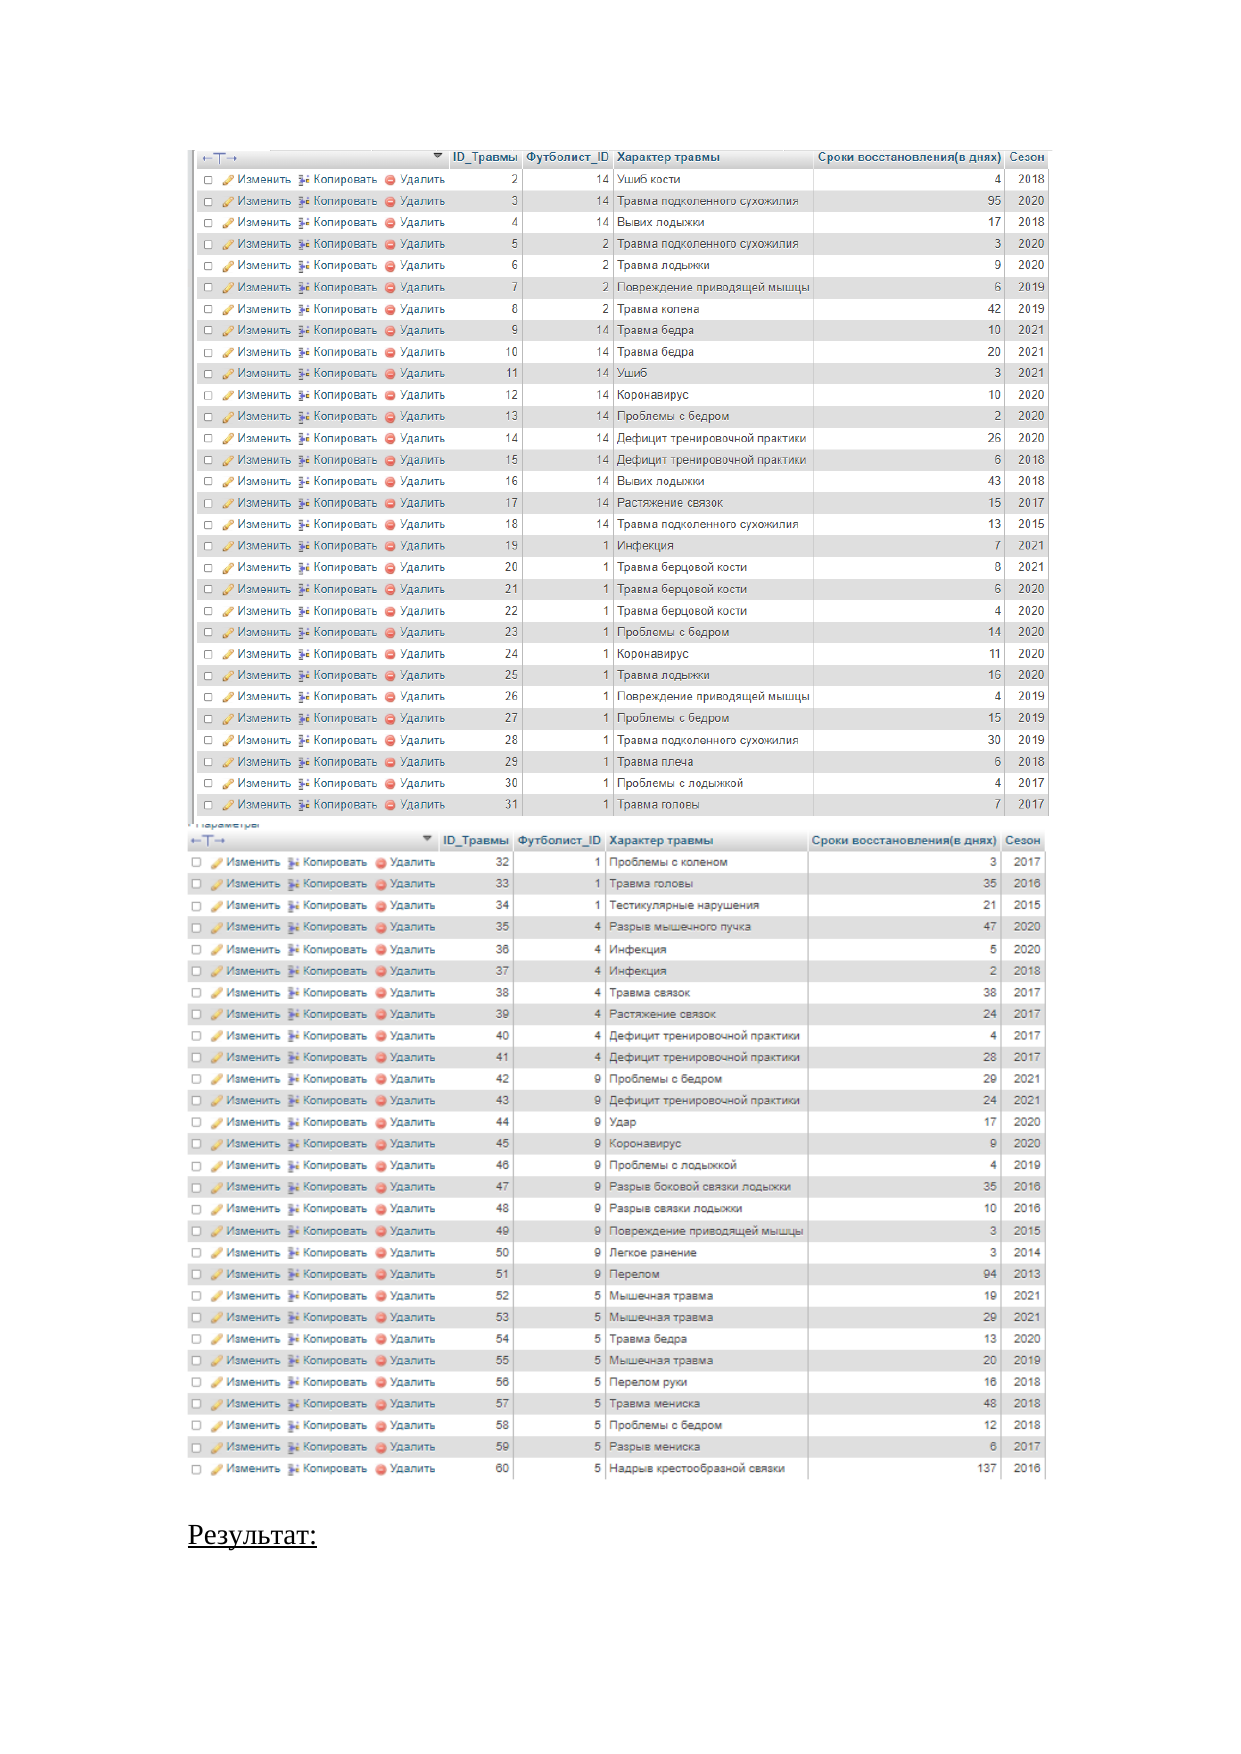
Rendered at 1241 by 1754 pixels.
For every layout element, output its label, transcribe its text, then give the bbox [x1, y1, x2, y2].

list Результат: [187, 1517, 1053, 1551]
picture [187, 150, 1053, 1489]
